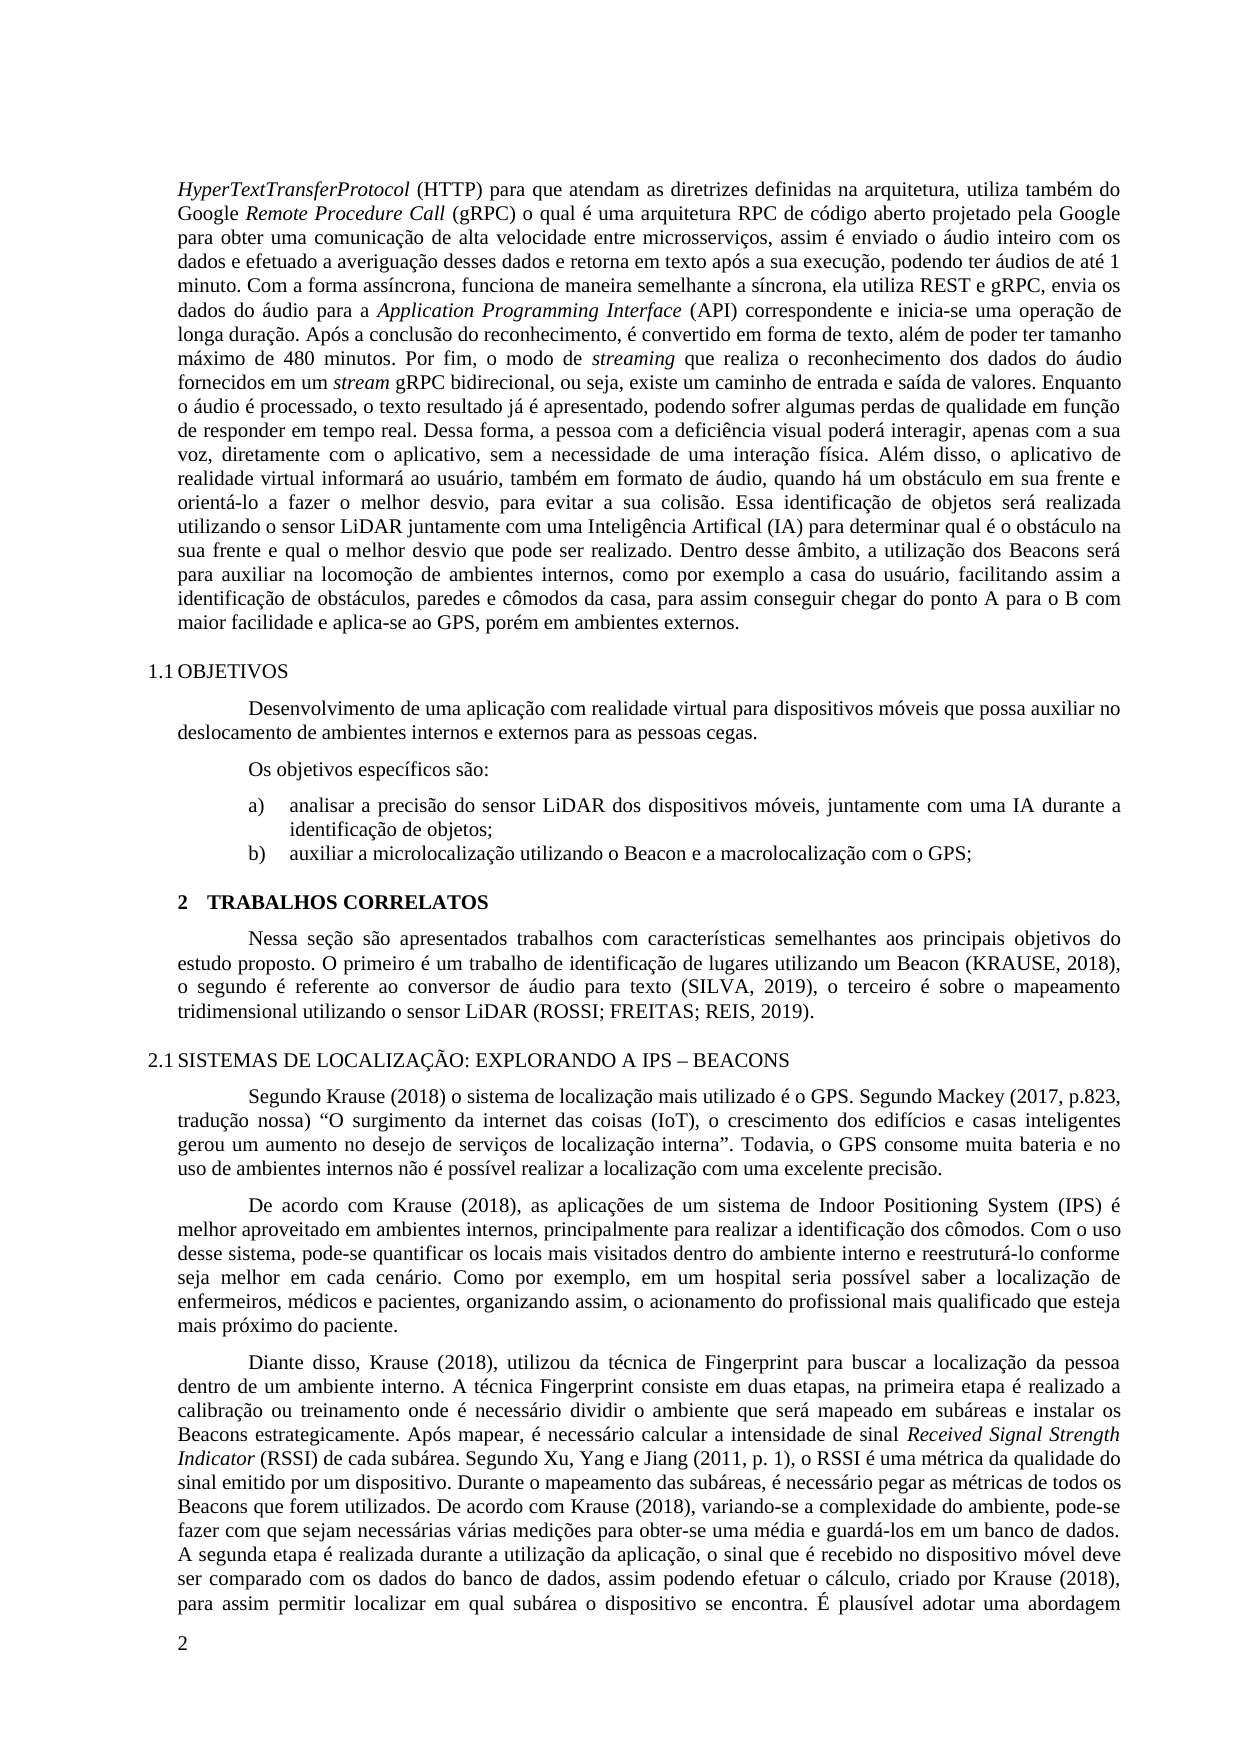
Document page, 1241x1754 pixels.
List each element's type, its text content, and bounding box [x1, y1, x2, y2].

text Os objetivos específicos são: [177, 757, 1122, 781]
text analisar a precisão do sensor LiDAR dos dispositivos móveis, juntamente com uma IA durante a identificação de objetos; [248, 793, 1122, 841]
text Desenvolvimento de uma aplicação com realidade virtual para dispositivos móveis que possa auxiliar no deslocamento de ambientes internos e externos para as pessoas cegas. [177, 696, 1122, 744]
subtitle OBJETIVOS [148, 659, 1122, 683]
text De acordo com Krause (2018), as aplicações de um sistema de Indoor Positioning System (IPS) é melhor aproveitado em ambientes internos, principalmente para realizar a identificação dos cômodos. Com o uso desse sistema, pode-se quantificar os locais mais visitados dentro do ambiente interno e reestruturá-lo conforme seja melhor em cada cenário. Como por exemplo, em um hospital seria possível saber a localização de enfermeiros, médicos e pacientes, organizando assim, o acionamento do profissional mais qualificado que esteja mais próximo do paciente. [177, 1193, 1122, 1337]
subtitle SISTEMAS DE LOCALIZAÇÃO: EXPLORANDO A IPS – BEACONS [148, 1048, 1122, 1072]
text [177, 177, 1122, 634]
subtitle trabalhos correlatos [177, 890, 1122, 914]
text Segundo Krause (2018) o sistema de localização mais utilizado é o GPS. Segundo Mackey (2017, p.823, tradução nossa) “O surgimento da internet das coisas (IoT), o crescimento dos edifícios e casas inteligentes gerou um aumento no desejo de serviços de localização interna”. Todavia, o GPS consome muita bateria e no uso de ambientes internos não é possível realizar a localização com uma excelente precisão. [177, 1084, 1122, 1180]
text Nessa seção são apresentados trabalhos com características semelhantes aos principais objetivos do estudo proposto. O primeiro é um trabalho de identificação de lugares utilizando um Beacon (KRAUSE, 2018), o segundo é referente ao conversor de áudio para texto (SILVA, 2019), o terceiro é sobre o mapeamento tridimensional utilizando o sensor LiDAR (ROSSI; FREITAS; REIS, 2019). [177, 926, 1122, 1023]
text auxiliar a microlocalização utilizando o Beacon e a macrolocalização com o GPS; [248, 841, 1122, 865]
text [177, 1350, 1122, 1614]
